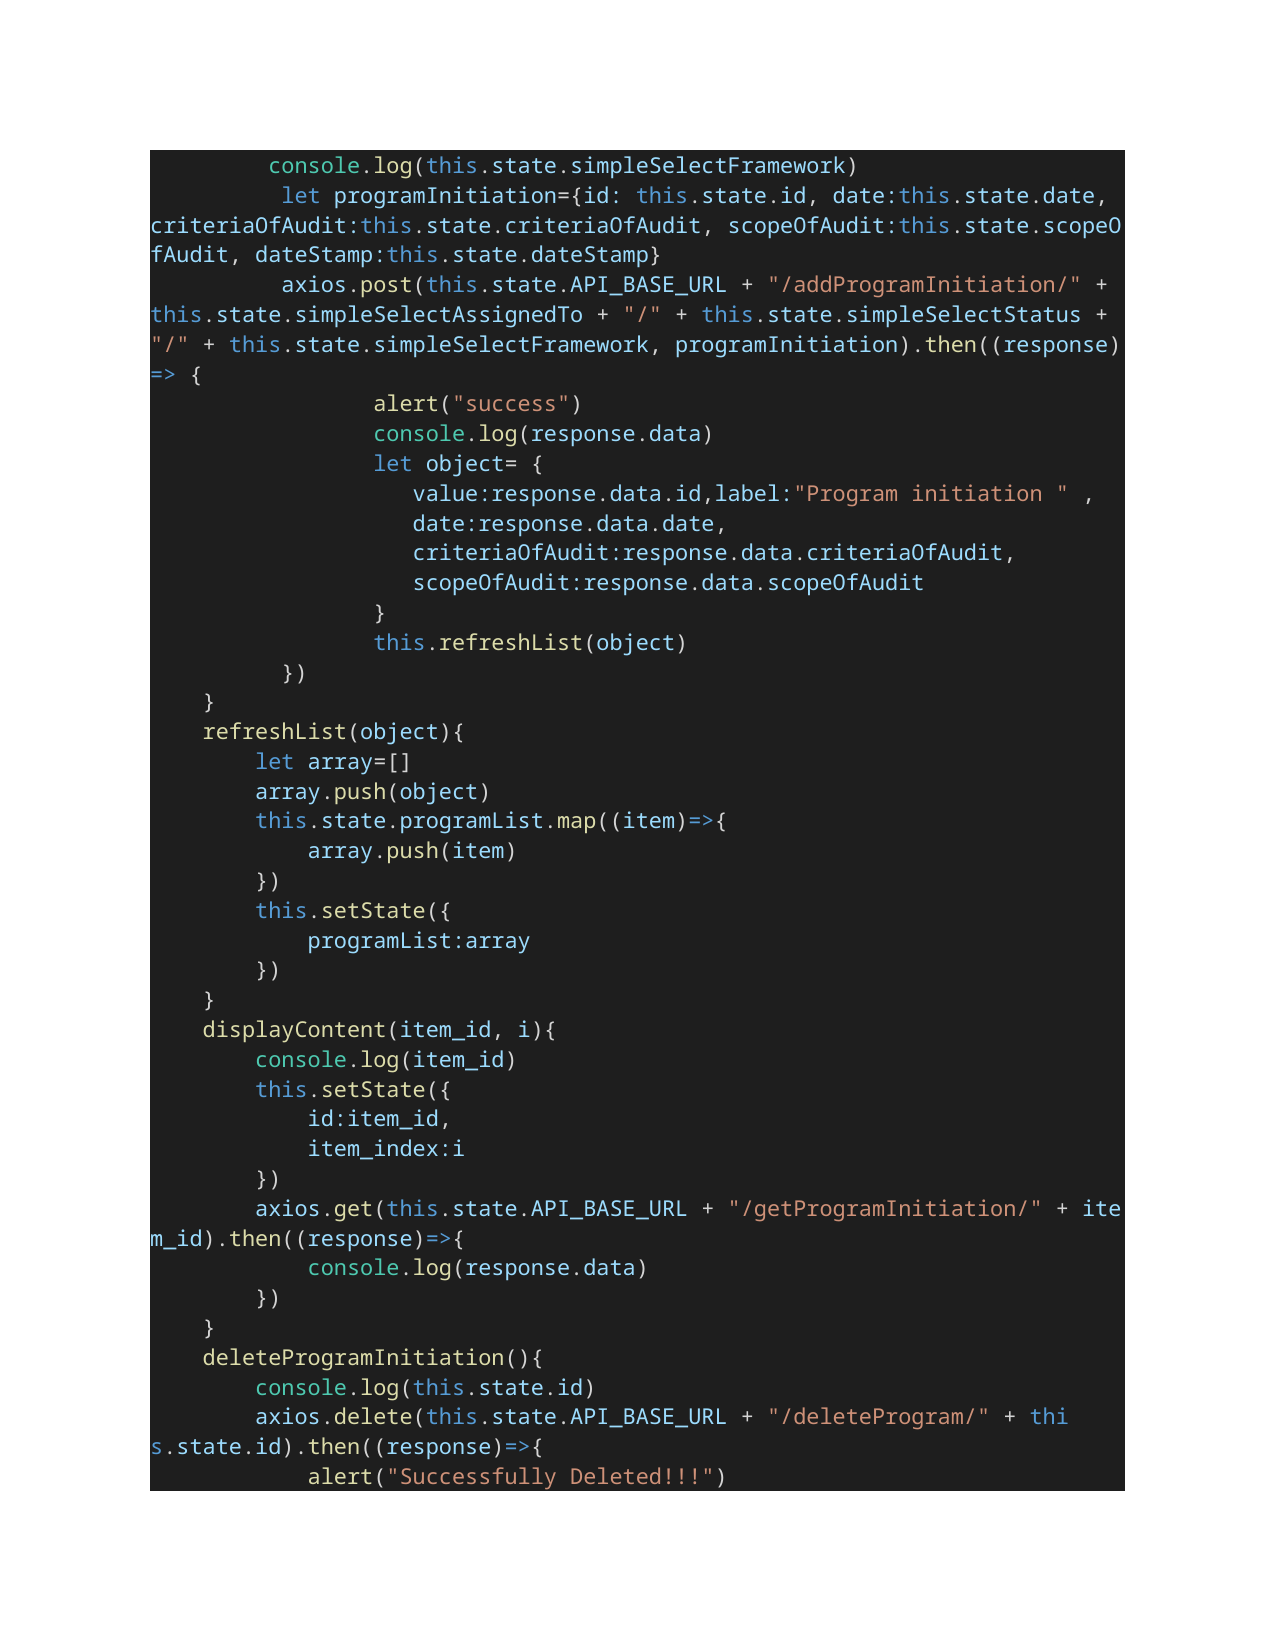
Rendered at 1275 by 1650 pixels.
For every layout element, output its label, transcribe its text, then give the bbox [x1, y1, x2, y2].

text }) [150, 1163, 1125, 1193]
text } [150, 1312, 1125, 1342]
text scopeOfAudit:response.data.scopeOfAudit [150, 567, 1125, 597]
text let object= { [150, 448, 1125, 478]
text let array=[] [150, 746, 1125, 776]
text array.push(item) [150, 835, 1125, 865]
text refreshList(object){ [150, 716, 1125, 746]
text axios.get(this.state.API_BASE_URL + "/getProgramInitiation/" + item_id).then((response)=>{ [150, 1193, 1125, 1252]
text alert("Successfully Deleted!!!") [150, 1461, 1125, 1491]
text date:response.data.date, [150, 507, 1125, 537]
text this.state.programList.map((item)=>{ [150, 805, 1125, 835]
text deleteProgramInitiation(){ [150, 1342, 1125, 1371]
text console.log(this.state.id) [150, 1371, 1125, 1401]
text axios.delete(this.state.API_BASE_URL + "/deleteProgram/" + this.state.id).then((response)=>{ [150, 1401, 1125, 1461]
text criteriaOfAudit:response.data.criteriaOfAudit, [150, 537, 1125, 567]
text axios.post(this.state.API_BASE_URL + "/addProgramInitiation/" + this.state.simpleSelectAssignedTo + "/" + this.state.simpleSelectStatus + "/" + this.state.simpleSelectFramework, programInitiation).then((response) => { [150, 269, 1125, 388]
text console.log(response.data) [150, 1252, 1125, 1282]
text }) [150, 865, 1125, 895]
text programList:array [150, 924, 1125, 954]
text }) [150, 656, 1125, 686]
text value:response.data.id,label:"Program initiation " , [150, 478, 1125, 507]
text array.push(object) [150, 776, 1125, 805]
text item_index:i [150, 1133, 1125, 1163]
text displayContent(item_id, i){ [150, 1014, 1125, 1044]
text } [150, 686, 1125, 716]
text alert("success") [150, 388, 1125, 418]
text console.log(response.data) [150, 418, 1125, 448]
text id:item_id, [150, 1103, 1125, 1133]
text console.log(this.state.simpleSelectFramework) [150, 150, 1125, 180]
text console.log(item_id) [150, 1044, 1125, 1073]
text this.setState({ [150, 895, 1125, 924]
text this.setState({ [150, 1073, 1125, 1103]
text let programInitiation={id: this.state.id, date:this.state.date, criteriaOfAudit:this.state.criteriaOfAudit, scopeOfAudit:this.state.scopeOfAudit, dateStamp:this.state.dateStamp} [150, 180, 1125, 269]
text }) [150, 954, 1125, 984]
text this.refreshList(object) [150, 627, 1125, 656]
text } [150, 597, 1125, 627]
text } [150, 984, 1125, 1014]
text }) [150, 1282, 1125, 1312]
